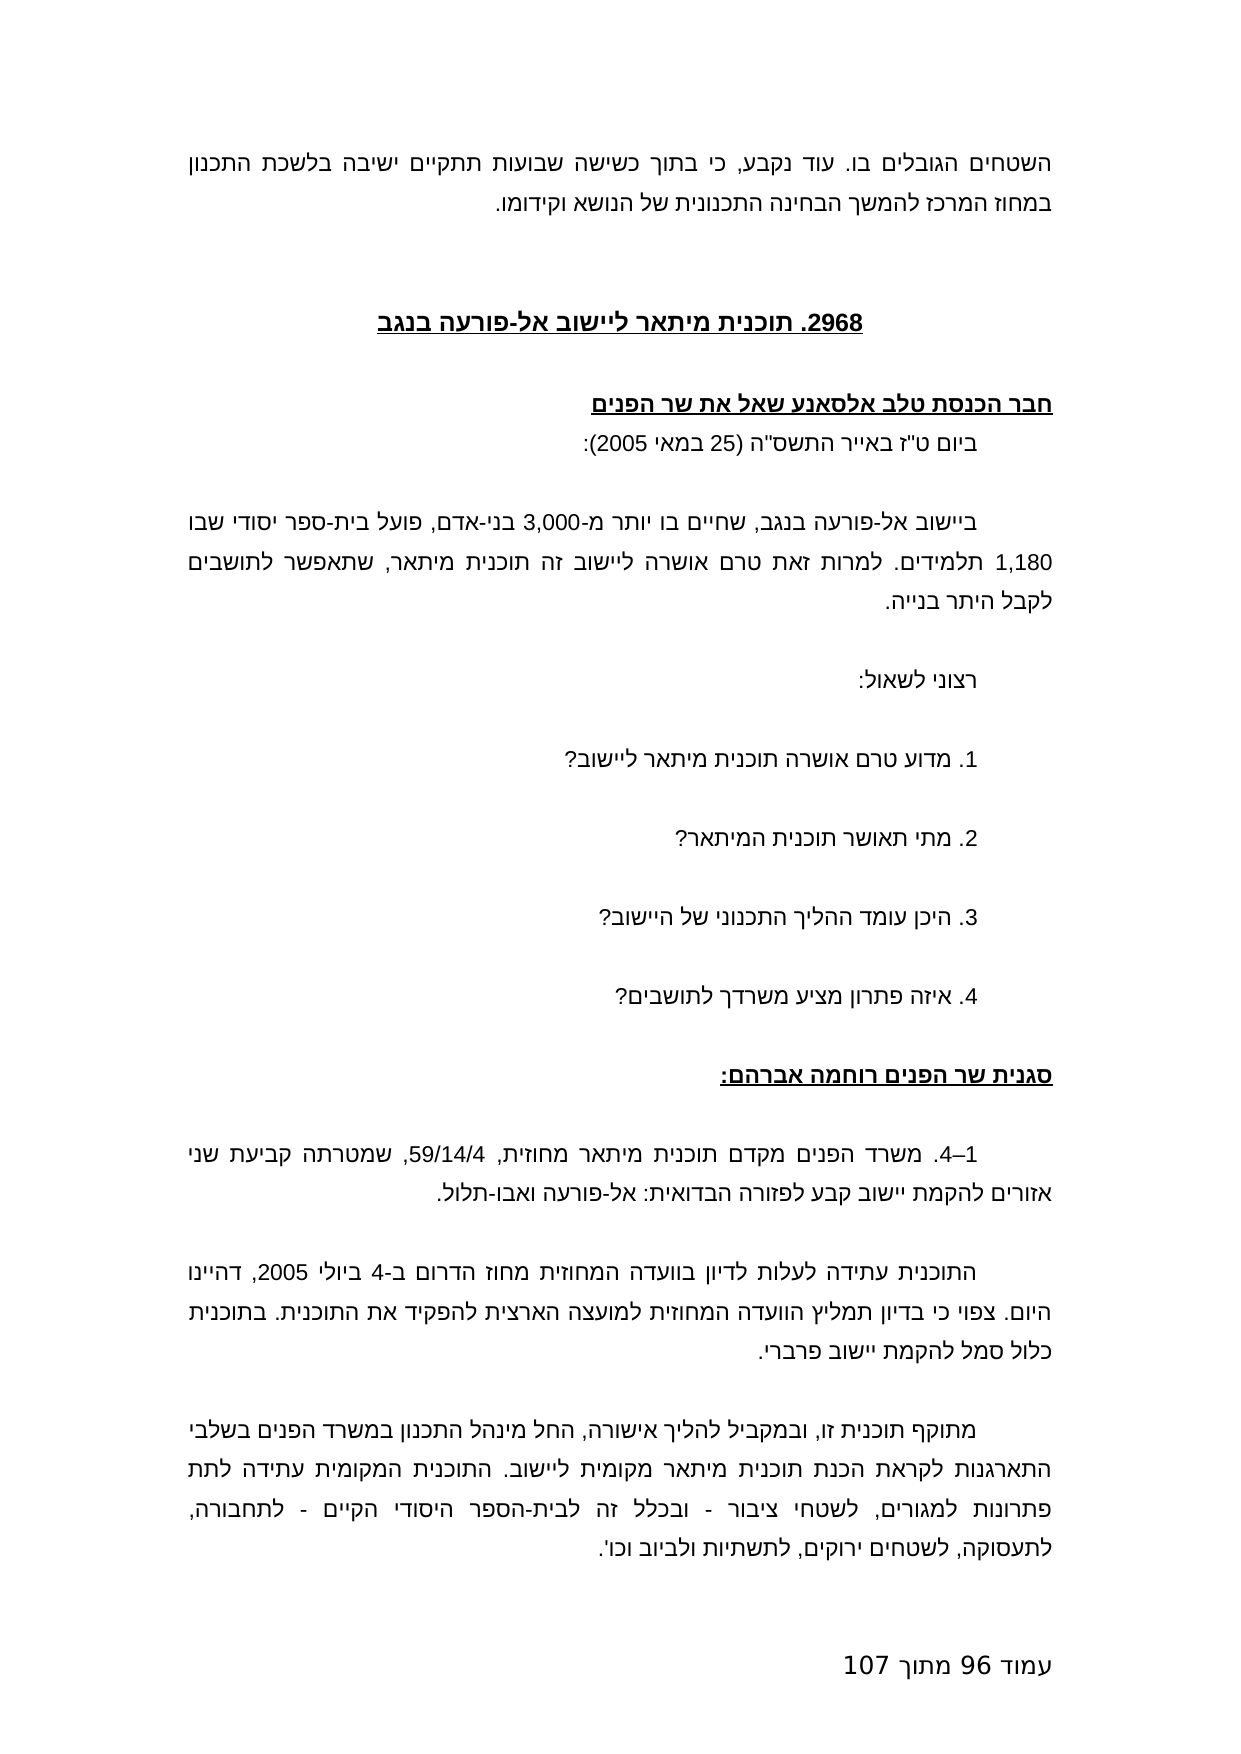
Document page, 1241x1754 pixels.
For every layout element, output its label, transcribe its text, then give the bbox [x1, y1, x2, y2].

text מתוקף תוכנית זו, ובמקביל להליך אישורה, החל מינהל התכנון במשרד הפנים בשלבי התארגנות לקראת הכנת תוכנית מיתאר מקומית ליישוב. התוכנית המקומית עתידה לתת פתרונות למגורים, לשטחי ציבור - ובכלל זה לבית-הספר היסודי הקיים - לתחבורה, לתעסוקה, לשטחים ירוקים, לתשתיות ולביוב וכו'. [187, 1417, 1053, 1562]
text 3. היכן עומד ההליך התכנוני של היישוב? [187, 904, 1053, 930]
text 1. מדוע טרם אושרה תוכנית מיתאר ליישוב? [187, 746, 1053, 772]
text ביום ט"ז באייר התשס"ה (25 במאי 2005): [187, 430, 1053, 456]
text רצוני לשאול: [187, 667, 1053, 693]
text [187, 150, 1053, 216]
text 2968. תוכנית מיתאר ליישוב אל-פורעה בנגב [187, 308, 1053, 337]
text 1–4. משרד הפנים מקדם תוכנית מיתאר מחוזית, 59/14/4, שמטרתה קביעת שני אזורים להקמת יישוב קבע לפזורה הבדואית: אל-פורעה ואבו-תלול. [187, 1141, 1053, 1206]
text ביישוב אל-פורעה בנגב, שחיים בו יותר מ-3,000 בני-אדם, פועל בית-ספר יסודי שבו 1,180 תלמידים. למרות זאת טרם אושרה ליישוב זה תוכנית מיתאר, שתאפשר לתושבים לקבל היתר בנייה. [187, 509, 1053, 614]
text התוכנית עתידה לעלות לדיון בוועדה המחוזית מחוז הדרום ב-4 ביולי 2005, דהיינו היום. צפוי כי בדיון תמליץ הוועדה המחוזית למועצה הארצית להפקיד את התוכנית. בתוכנית כלול סמל להקמת יישוב פרברי. [187, 1259, 1053, 1364]
text חבר הכנסת טלב אלסאנע שאל את שר הפנים [187, 391, 1053, 417]
text 4. איזה פתרון מציע משרדך לתושבים? [187, 983, 1053, 1009]
text 2. מתי תאושר תוכנית המיתאר? [187, 825, 1053, 851]
text סגנית שר הפנים רוחמה אברהם: [187, 1062, 1053, 1088]
